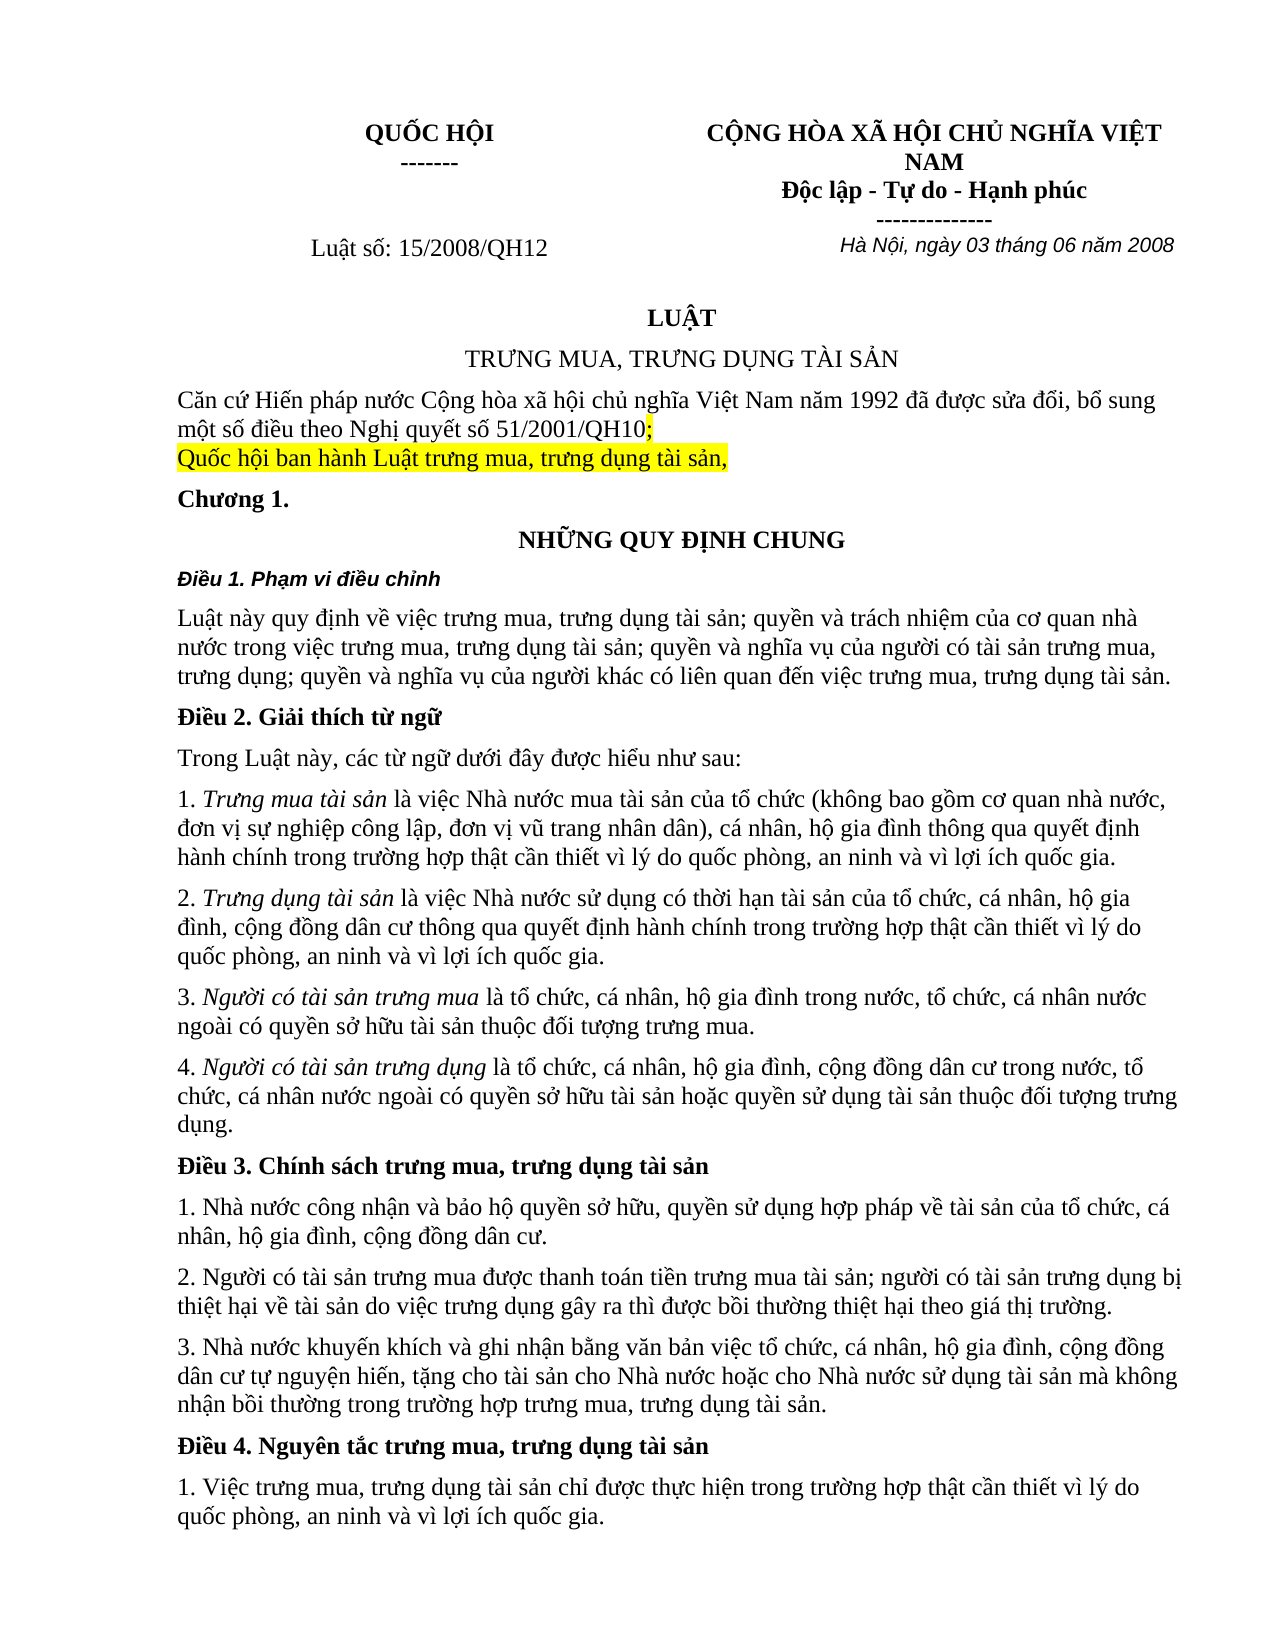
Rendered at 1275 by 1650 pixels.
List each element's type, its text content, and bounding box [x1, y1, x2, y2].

text 1. Nhà nước công nhận và bảo hộ quyền sở hữu, quyền sử dụng hợp pháp về tài sản của tổ chức, cá nhân, hộ gia đình, cộng đồng dân cư. [177, 1192, 1186, 1249]
text Căn cứ Hiến pháp nước Cộng hòa xã hội chủ nghĩa Việt Nam năm 1992 đã được sửa đổi, bổ sung một số điều theo Nghị quyết số 51/2001/QH10; Quốc hội ban hành Luật trưng mua, trưng dụng tài sản, [177, 386, 1186, 472]
text TRƯNG MUA, TRƯNG DỤNG TÀI SẢN [177, 344, 1186, 373]
table_header CỘNG HÒA XÃ HỘI CHỦ NGHĨA VIỆT NAM Độc lập - Tự do - Hạnh phúc -------------- [682, 118, 1186, 233]
table_cell Luật số: 15/2008/QH12 [177, 233, 682, 262]
text 1. Việc trưng mua, trưng dụng tài sản chỉ được thực hiện trong trường hợp thật cần thiết vì lý do quốc phòng, an ninh và vì lợi ích quốc gia. [177, 1472, 1186, 1529]
text Điều 3. Chính sách trưng mua, trưng dụng tài sản [177, 1151, 1186, 1179]
text 4. Người có tài sản trưng dụng là tổ chức, cá nhân, hộ gia đình, cộng đồng dân cư trong nước, tổ chức, cá nhân nước ngoài có quyền sở hữu tài sản hoặc quyền sử dụng tài sản thuộc đối tượng trưng dụng. [177, 1052, 1186, 1138]
text Điều 4. Nguyên tắc trưng mua, trưng dụng tài sản [177, 1431, 1186, 1459]
text LUẬT [177, 303, 1186, 332]
table_header QUỐC HỘI ------- [177, 118, 682, 233]
text 3. Nhà nước khuyến khích và ghi nhận bằng văn bản việc tổ chức, cá nhân, hộ gia đình, cộng đồng dân cư tự nguyện hiến, tặng cho tài sản cho Nhà nước hoặc cho Nhà nước sử dụng tài sản mà không nhận bồi thường trong trường hợp trưng mua, trưng dụng tài sản. [177, 1332, 1186, 1418]
text 2. Trưng dụng tài sản là việc Nhà nước sử dụng có thời hạn tài sản của tổ chức, cá nhân, hộ gia đình, cộng đồng dân cư thông qua quyết định hành chính trong trường hợp thật cần thiết vì lý do quốc phòng, an ninh và vì lợi ích quốc gia. [177, 883, 1186, 969]
table_cell Hà Nội, ngày 03 tháng 06 năm 2008 [682, 233, 1186, 262]
text Điều 2. Giải thích từ ngữ [177, 702, 1186, 731]
text 3. Người có tài sản trưng mua là tổ chức, cá nhân, hộ gia đình trong nước, tổ chức, cá nhân nước ngoài có quyền sở hữu tài sản thuộc đối tượng trưng mua. [177, 982, 1186, 1039]
text 2. Người có tài sản trưng mua được thanh toán tiền trưng mua tài sản; người có tài sản trưng dụng bị thiệt hại về tài sản do việc trưng dụng gây ra thì được bồi thường thiệt hại theo giá thị trường. [177, 1262, 1186, 1319]
text Luật này quy định về việc trưng mua, trưng dụng tài sản; quyền và trách nhiệm của cơ quan nhà nước trong việc trưng mua, trưng dụng tài sản; quyền và nghĩa vụ của người có tài sản trưng mua, trưng dụng; quyền và nghĩa vụ của người khác có liên quan đến việc trưng mua, trưng dụng tài sản. [177, 603, 1186, 689]
subtitle Điều 1. Phạm vi điều chỉnh [177, 567, 1186, 591]
text NHỮNG QUY ĐỊNH CHUNG [177, 526, 1186, 554]
text 1. Trưng mua tài sản là việc Nhà nước mua tài sản của tổ chức (không bao gồm cơ quan nhà nước, đơn vị sự nghiệp công lập, đơn vị vũ trang nhân dân), cá nhân, hộ gia đình thông qua quyết định hành chính trong trường hợp thật cần thiết vì lý do quốc phòng, an ninh và vì lợi ích quốc gia. [177, 784, 1186, 871]
text Trong Luật này, các từ ngữ dưới đây được hiểu như sau: [177, 743, 1186, 772]
text Chương 1. [177, 484, 1186, 513]
